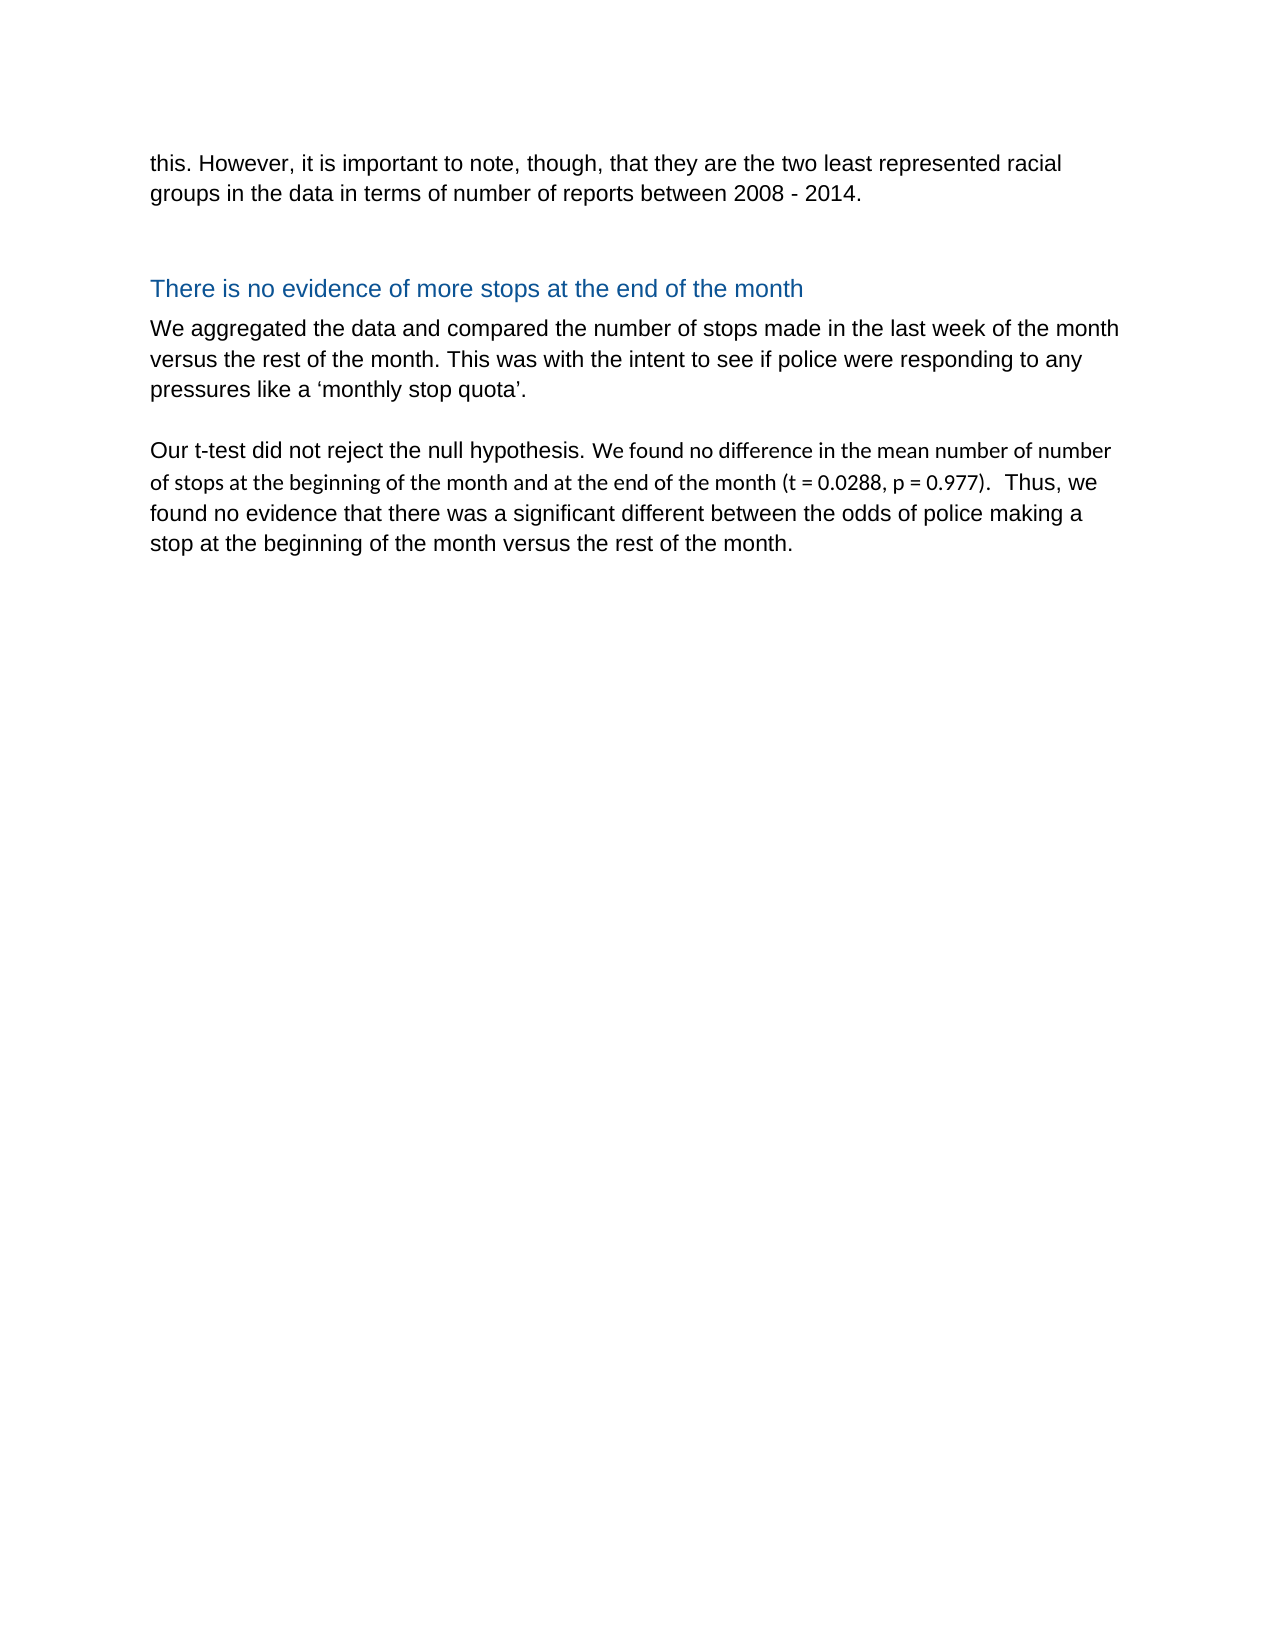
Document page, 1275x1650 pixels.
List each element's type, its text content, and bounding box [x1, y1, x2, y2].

text Our t-test did not reject the null hypothesis. We found no difference in the mean number of number of stops at the beginning of the month and at the end of the month (t = 0.0288, p = 0.977). Thus, we found no evidence that there was a significant different between the odds of police making a stop at the beginning of the month versus the rest of the month. [150, 436, 1125, 557]
text We aggregated the data and compared the number of stops made in the last week of the month versus the rest of the month. This was with the intent to see if police were responding to any pressures like a ‘monthly stop quota’. [150, 315, 1125, 402]
subtitle There is no evidence of more stops at the end of the month [150, 274, 1125, 303]
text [150, 150, 1125, 207]
